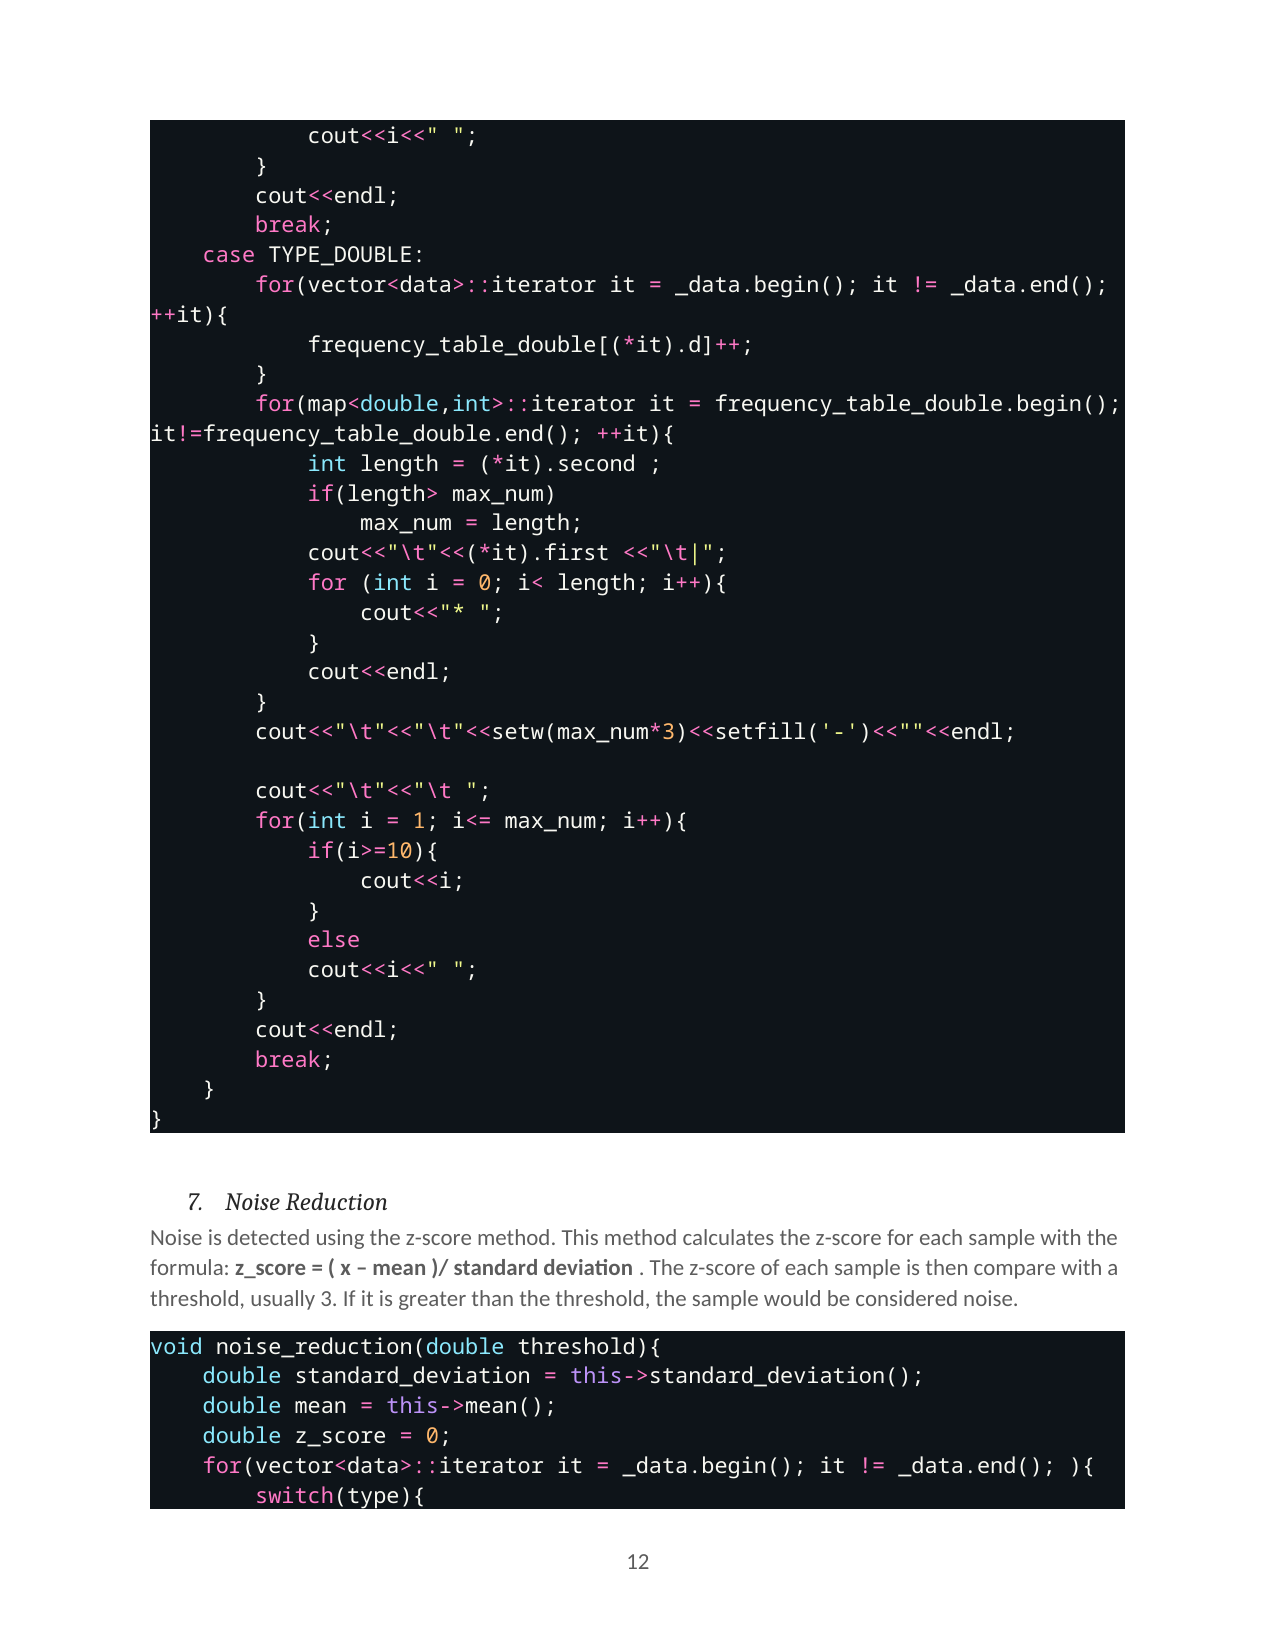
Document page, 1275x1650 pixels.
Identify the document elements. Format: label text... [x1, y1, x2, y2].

text break; [150, 1043, 1125, 1073]
text double z_score = 0; [150, 1420, 1125, 1450]
text frequency_table_double[(*it).d]++; [150, 328, 1125, 358]
text for (int i = 0; i< length; i++){ [150, 567, 1125, 597]
text cout<<i; [150, 865, 1125, 894]
text for(vector<data>::iterator it = _data.begin(); it != _data.end(); ++it){ [150, 269, 1125, 328]
text double mean = this->mean(); [150, 1390, 1125, 1420]
text case TYPE_DOUBLE: [150, 239, 1125, 269]
text Noise is detected using the z-score method. This method calculates the z-score for each sample with the formula: z_score = ( x – mean )/ standard deviation . The z-score of each sample is then compare with a threshold, usually 3. If it is greater than the threshold, the sample would be considered noise. [150, 1223, 1125, 1312]
text } [150, 984, 1125, 1014]
text } [150, 626, 1125, 656]
text } [150, 1103, 1125, 1133]
text if(i>=10){ [150, 835, 1125, 865]
text for(int i = 1; i<= max_num; i++){ [150, 805, 1125, 835]
text switch(type){ [150, 1479, 1125, 1509]
text int length = (*it).second ; [150, 448, 1125, 477]
text cout<<"* "; [150, 597, 1125, 626]
text cout<<endl; [150, 656, 1125, 686]
text cout<<"\t"<<"\t"<<setw(max_num*3)<<setfill('-')<<""<<endl; [150, 716, 1125, 746]
text } [150, 150, 1125, 179]
text max_num = length; [150, 507, 1125, 537]
text for(map<double,int>::iterator it = frequency_table_double.begin(); it!=frequency_table_double.end(); ++it){ [150, 388, 1125, 448]
text break; [150, 209, 1125, 239]
text for(vector<data>::iterator it = _data.begin(); it != _data.end(); ){ [150, 1450, 1125, 1479]
text cout<<"\t"<<(*it).first <<"\t|"; [150, 537, 1125, 567]
text cout<<endl; [150, 179, 1125, 209]
text } [150, 358, 1125, 388]
text cout<<i<<" "; [150, 120, 1125, 150]
text cout<<i<<" "; [150, 954, 1125, 984]
text if(length> max_num) [150, 477, 1125, 507]
text cout<<"\t"<<"\t "; [150, 775, 1125, 805]
text else [150, 924, 1125, 954]
text } [150, 894, 1125, 924]
text double standard_deviation = this->standard_deviation(); [150, 1360, 1125, 1390]
text void noise_reduction(double threshold){ [150, 1331, 1125, 1360]
text cout<<endl; [150, 1014, 1125, 1043]
text } [150, 686, 1125, 716]
text } [150, 1073, 1125, 1103]
subtitle Noise Reduction [187, 1188, 1125, 1217]
